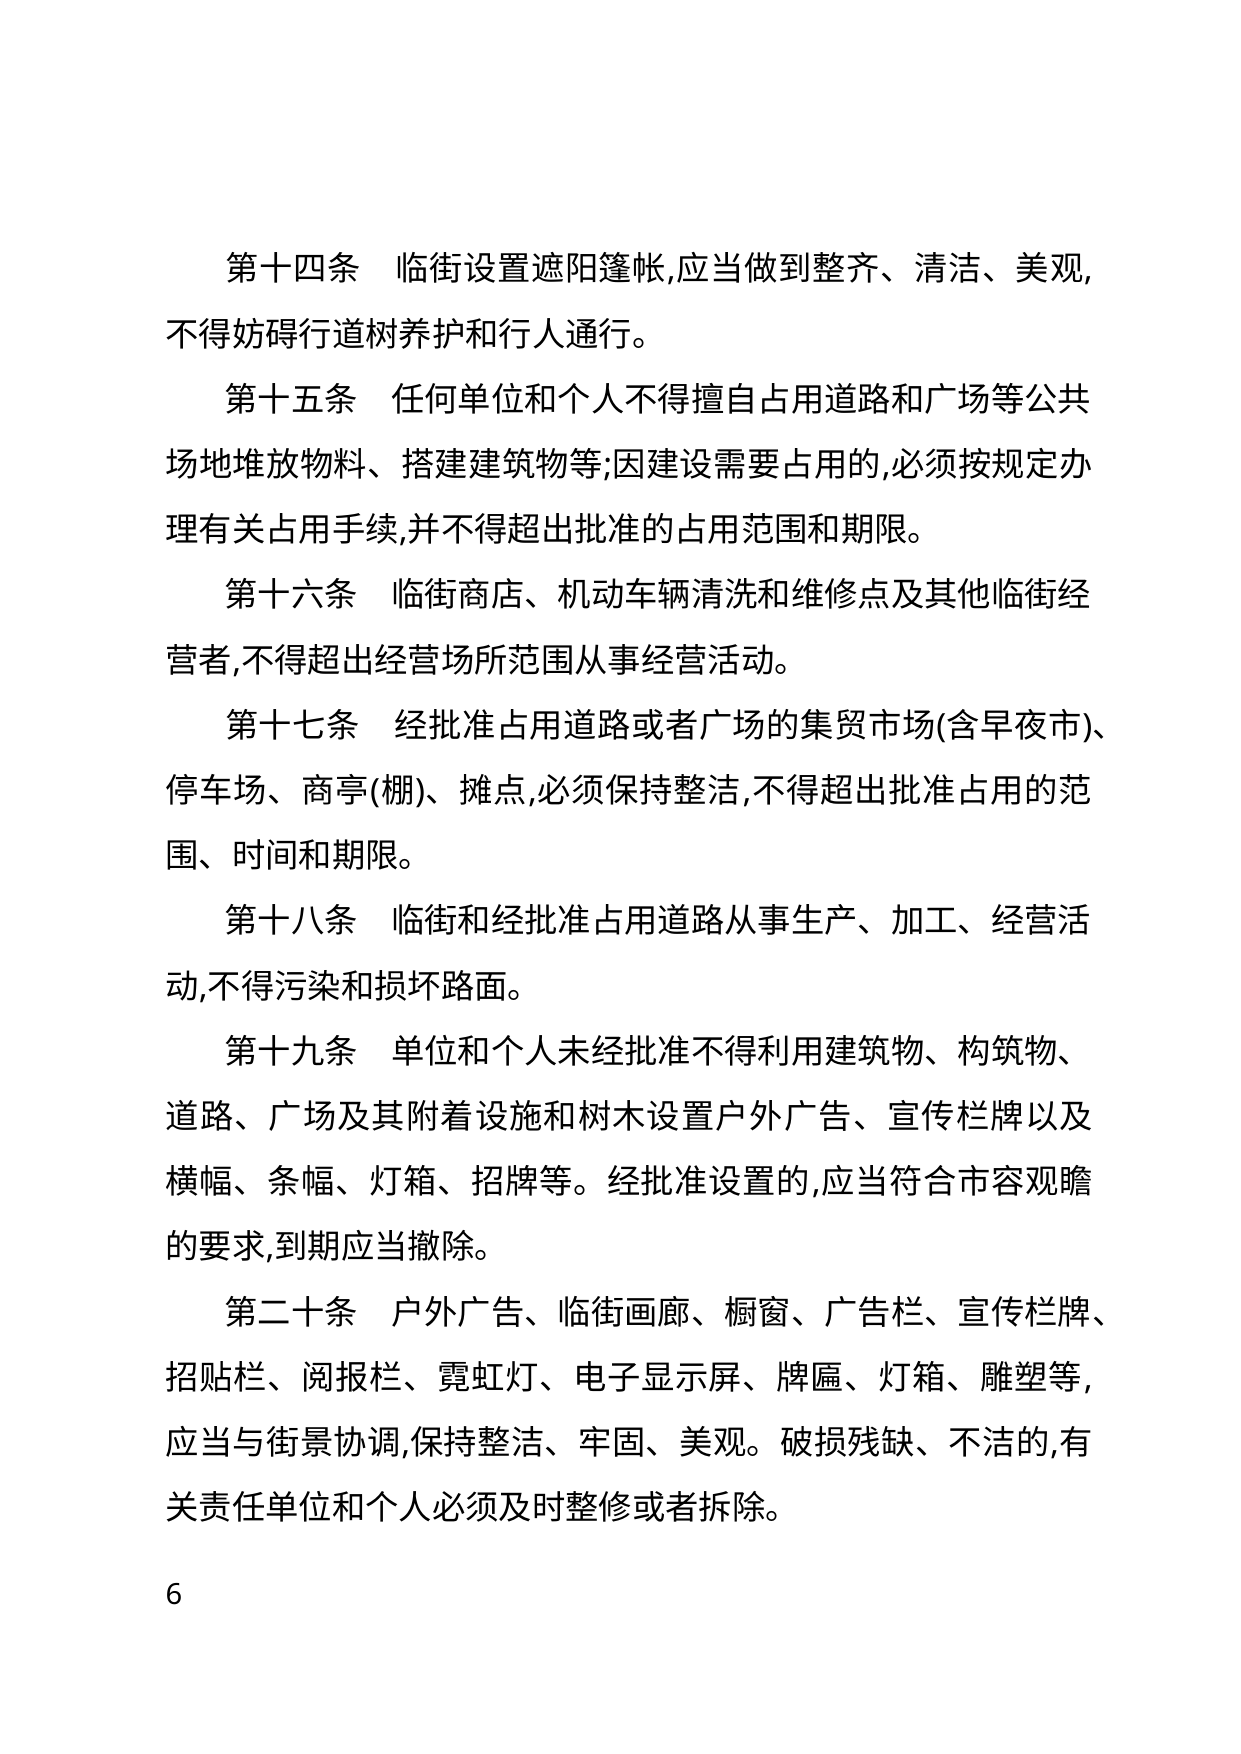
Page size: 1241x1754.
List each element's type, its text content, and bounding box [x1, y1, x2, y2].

text 第二十条 户外广告、临街画廊、橱窗、广告栏、宣传栏牌、招贴栏、阅报栏、霓虹灯、电子显示屏、牌匾、灯箱、雕塑等,应当与街景协调,保持整洁、牢固、美观。破损残缺、不洁的,有关责任单位和个人必须及时整修或者拆除。 [165, 1277, 1093, 1538]
text 第十四条 临街设置遮阳篷帐,应当做到整齐、清洁、美观,不得妨碍行道树养护和行人通行。 [165, 234, 1093, 364]
text 第十九条 单位和个人未经批准不得利用建筑物、构筑物、道路、广场及其附着设施和树木设置户外广告、宣传栏牌以及横幅、条幅、灯箱、招牌等。经批准设置的,应当符合市容观瞻的要求,到期应当撤除。 [165, 1016, 1093, 1277]
text 第十八条 临街和经批准占用道路从事生产、加工、经营活动,不得污染和损坏路面。 [165, 886, 1093, 1016]
text 第十六条 临街商店、机动车辆清洗和维修点及其他临街经营者,不得超出经营场所范围从事经营活动。 [165, 560, 1093, 690]
text 第十五条 任何单位和个人不得擅自占用道路和广场等公共场地堆放物料、搭建建筑物等;因建设需要占用的,必须按规定办理有关占用手续,并不得超出批准的占用范围和期限。 [165, 364, 1093, 560]
text 第十七条 经批准占用道路或者广场的集贸市场(含早夜市)、停车场、商亭(棚)、摊点,必须保持整洁,不得超出批准占用的范围、时间和期限。 [165, 690, 1093, 886]
